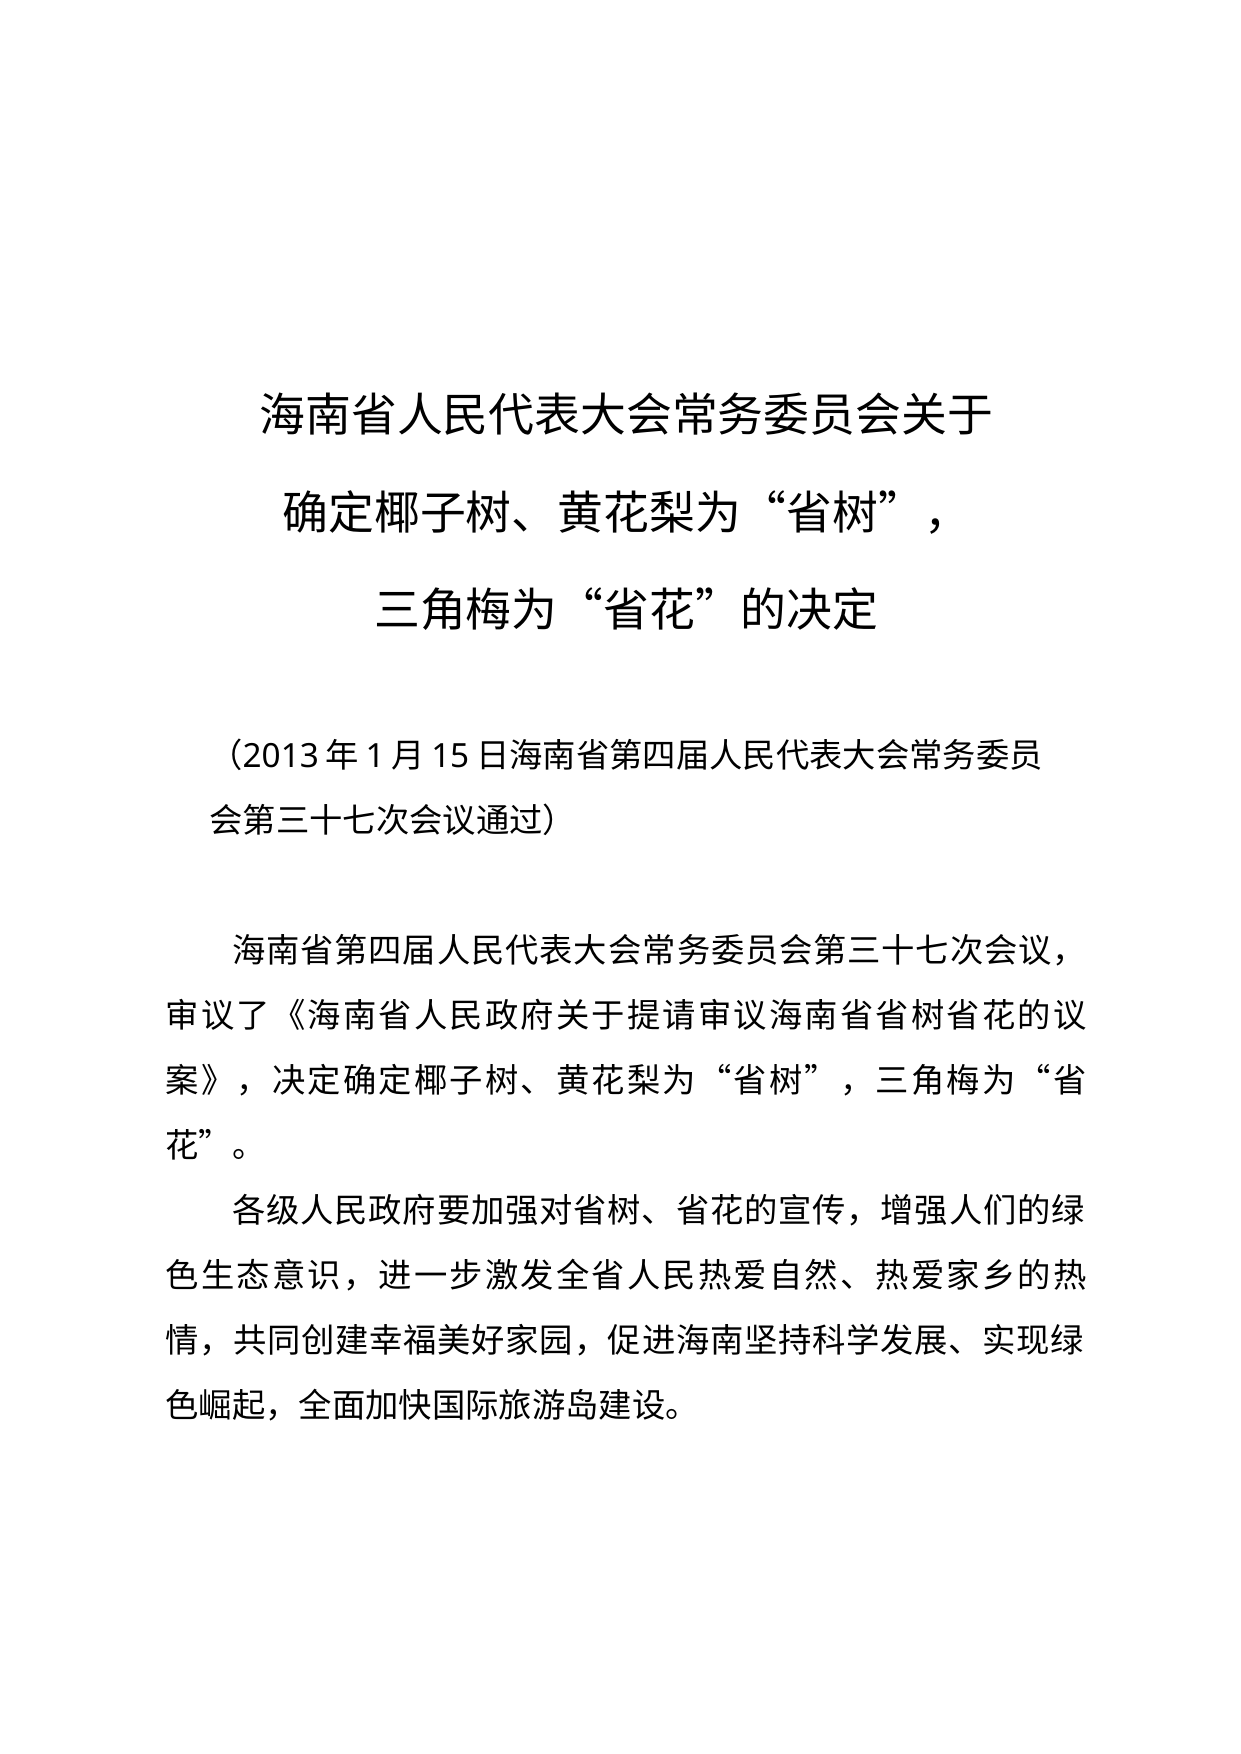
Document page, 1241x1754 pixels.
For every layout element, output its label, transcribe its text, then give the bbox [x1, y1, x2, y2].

text 海南省第四届人民代表大会常务委员会第三十七次会议，审议了《海南省人民政府关于提请审议海南省省树省花的议案》，决定确定椰子树、黄花梨为“省树”，三角梅为“省花”。 [165, 915, 1087, 1175]
subtitle 三角梅为“省花”的决定 [165, 558, 1087, 655]
subtitle 海南省人民代表大会常务委员会关于 [165, 363, 1087, 460]
text （2013年1月15日海南省第四届人民代表大会常务委员会第三十七次会议通过） [209, 720, 1043, 850]
text 各级人民政府要加强对省树、省花的宣传，增强人们的绿色生态意识，进一步激发全省人民热爱自然、热爱家乡的热情，共同创建幸福美好家园，促进海南坚持科学发展、实现绿色崛起，全面加快国际旅游岛建设。 [165, 1175, 1087, 1435]
subtitle 确定椰子树、黄花梨为“省树”， [165, 460, 1087, 558]
